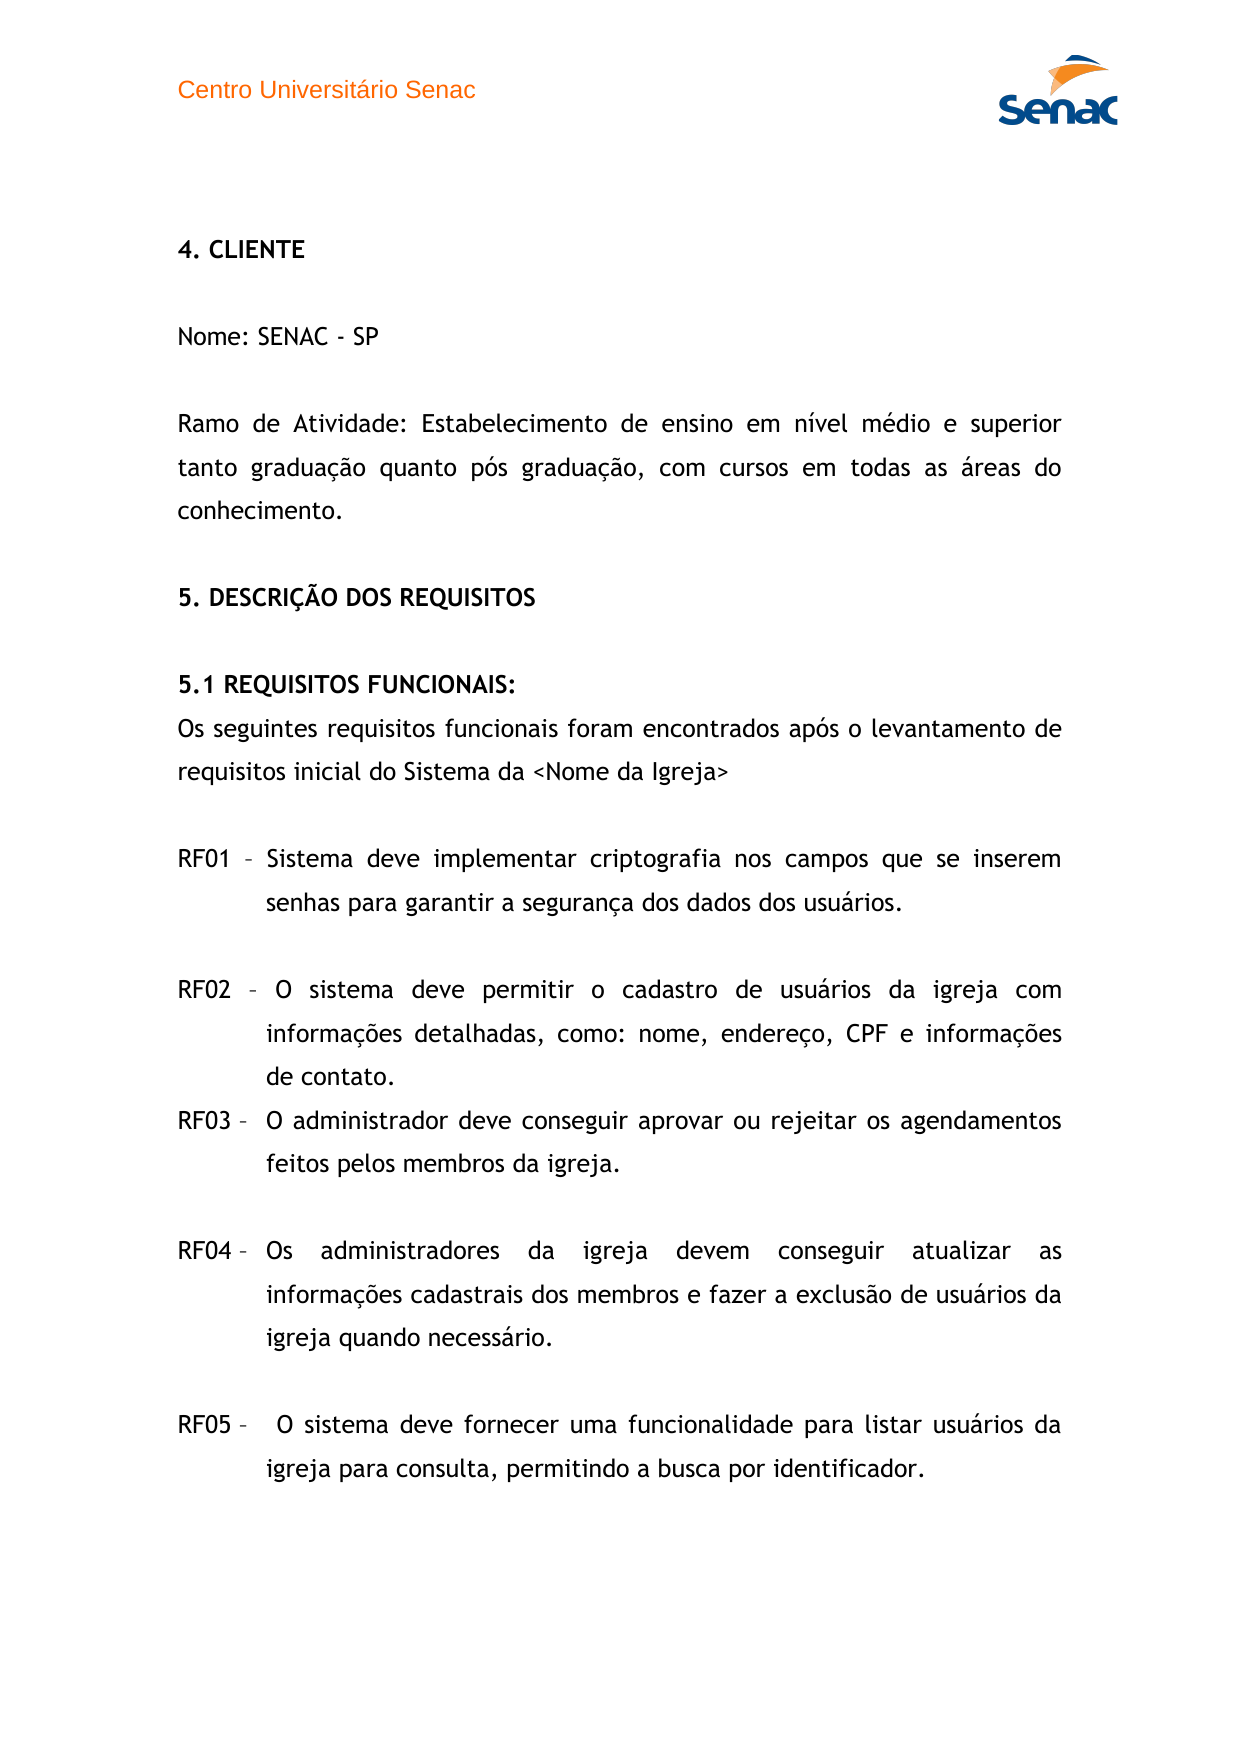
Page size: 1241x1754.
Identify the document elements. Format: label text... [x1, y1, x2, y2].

text Nome: SENAC - SP [177, 322, 1063, 351]
text 5.1 REQUISITOS FUNCIONAIS: [177, 670, 1063, 699]
text RF01 – Sistema deve implementar criptografia nos campos que se inserem senhas para garantir a segurança dos dados dos usuários. [177, 844, 1063, 917]
text Os seguintes requisitos funcionais foram encontrados após o levantamento de requisitos inicial do Sistema da <Nome da Igreja> [177, 714, 1063, 786]
text RF05 – O sistema deve fornecer uma funcionalidade para listar usuários da igreja para consulta, permitindo a busca por identificador. [177, 1410, 1063, 1483]
text Ramo de Atividade: Estabelecimento de ensino em nível médio e superior tanto graduação quanto pós graduação, com cursos em todas as áreas do conhecimento. [177, 409, 1063, 525]
text RF03 – O administrador deve conseguir aprovar ou rejeitar os agendamentos feitos pelos membros da igreja. [177, 1106, 1063, 1178]
text RF04 – Os administradores da igreja devem conseguir atualizar as informações cadastrais dos membros e fazer a exclusão de usuários da igreja quando necessário. [177, 1236, 1063, 1352]
subtitle 5. DESCRIÇÃO DOS REQUISITOS [177, 583, 1063, 612]
picture [998, 55, 1118, 125]
subtitle 4. CLIENTE [177, 235, 1063, 264]
text RF02 – O sistema deve permitir o cadastro de usuários da igreja com informações detalhadas, como: nome, endereço, CPF e informações de contato. [177, 975, 1063, 1091]
